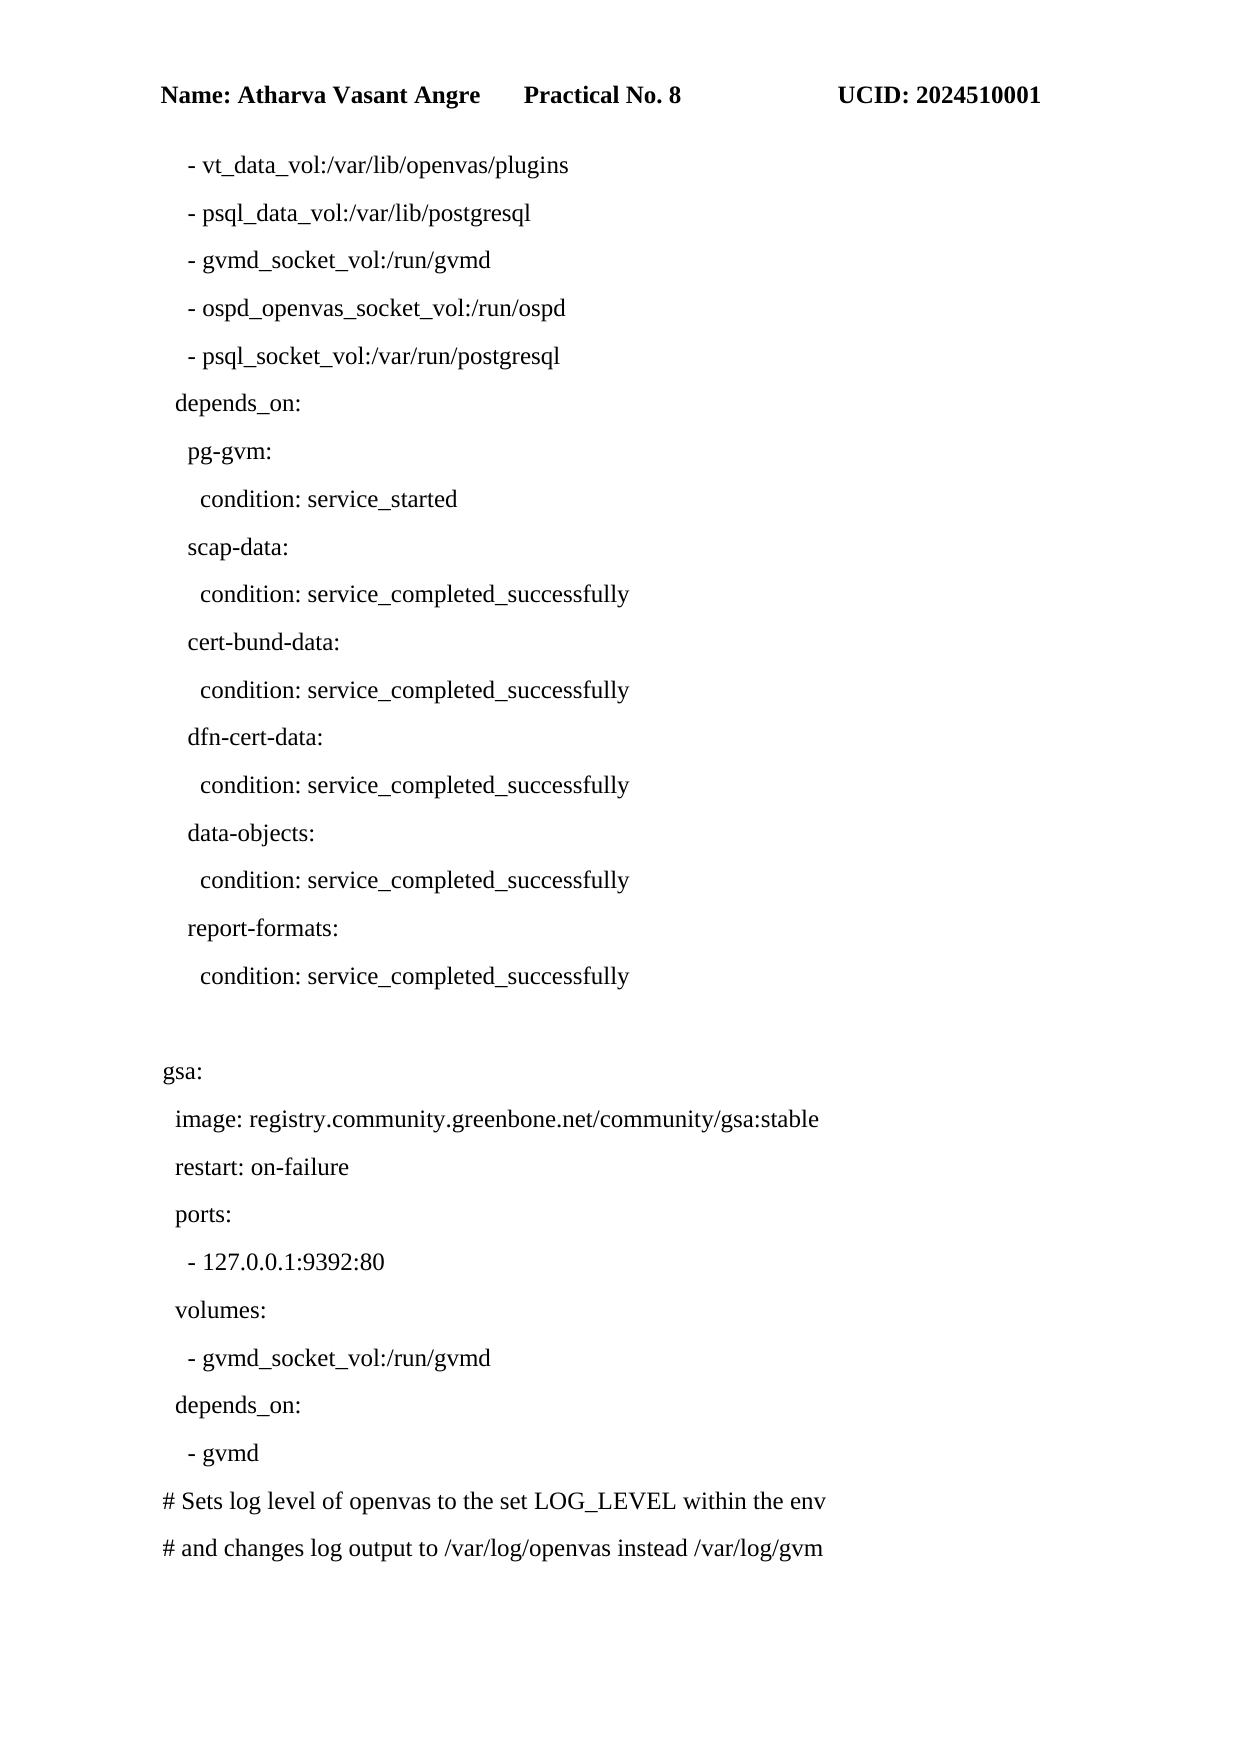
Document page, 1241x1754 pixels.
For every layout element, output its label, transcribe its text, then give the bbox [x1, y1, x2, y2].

text volumes: [150, 1295, 1090, 1324]
text ports: [150, 1199, 1090, 1228]
text cert-bund-data: [150, 627, 1090, 656]
text # Sets log level of openvas to the set LOG_LEVEL within the env [150, 1486, 1090, 1514]
text - 127.0.0.1:9392:80 [150, 1247, 1090, 1276]
text gsa: [150, 1056, 1090, 1085]
text - gvmd_socket_vol:/run/gvmd [150, 1343, 1090, 1371]
text pg-gvm: [150, 436, 1090, 465]
text scap-data: [150, 532, 1090, 560]
text depends_on: [150, 388, 1090, 417]
text condition: service_completed_successfully [150, 961, 1090, 990]
text - psql_data_vol:/var/lib/postgresql [150, 198, 1090, 226]
text - ospd_openvas_socket_vol:/run/ospd [150, 293, 1090, 322]
text - psql_socket_vol:/var/run/postgresql [150, 341, 1090, 369]
text condition: service_completed_successfully [150, 866, 1090, 894]
text - vt_data_vol:/var/lib/openvas/plugins [150, 150, 1090, 179]
text data-objects: [150, 818, 1090, 847]
text restart: on-failure [150, 1152, 1090, 1181]
text condition: service_completed_successfully [150, 770, 1090, 799]
text image: registry.community.greenbone.net/community/gsa:stable [150, 1104, 1090, 1133]
text - gvmd [150, 1438, 1090, 1467]
text condition: service_completed_successfully [150, 675, 1090, 703]
text condition: service_started [150, 484, 1090, 513]
text condition: service_completed_successfully [150, 579, 1090, 608]
text report-formats: [150, 913, 1090, 942]
text depends_on: [150, 1390, 1090, 1419]
text # and changes log output to /var/log/openvas instead /var/log/gvm [150, 1533, 1090, 1562]
text dfn-cert-data: [150, 722, 1090, 751]
text - gvmd_socket_vol:/run/gvmd [150, 245, 1090, 274]
